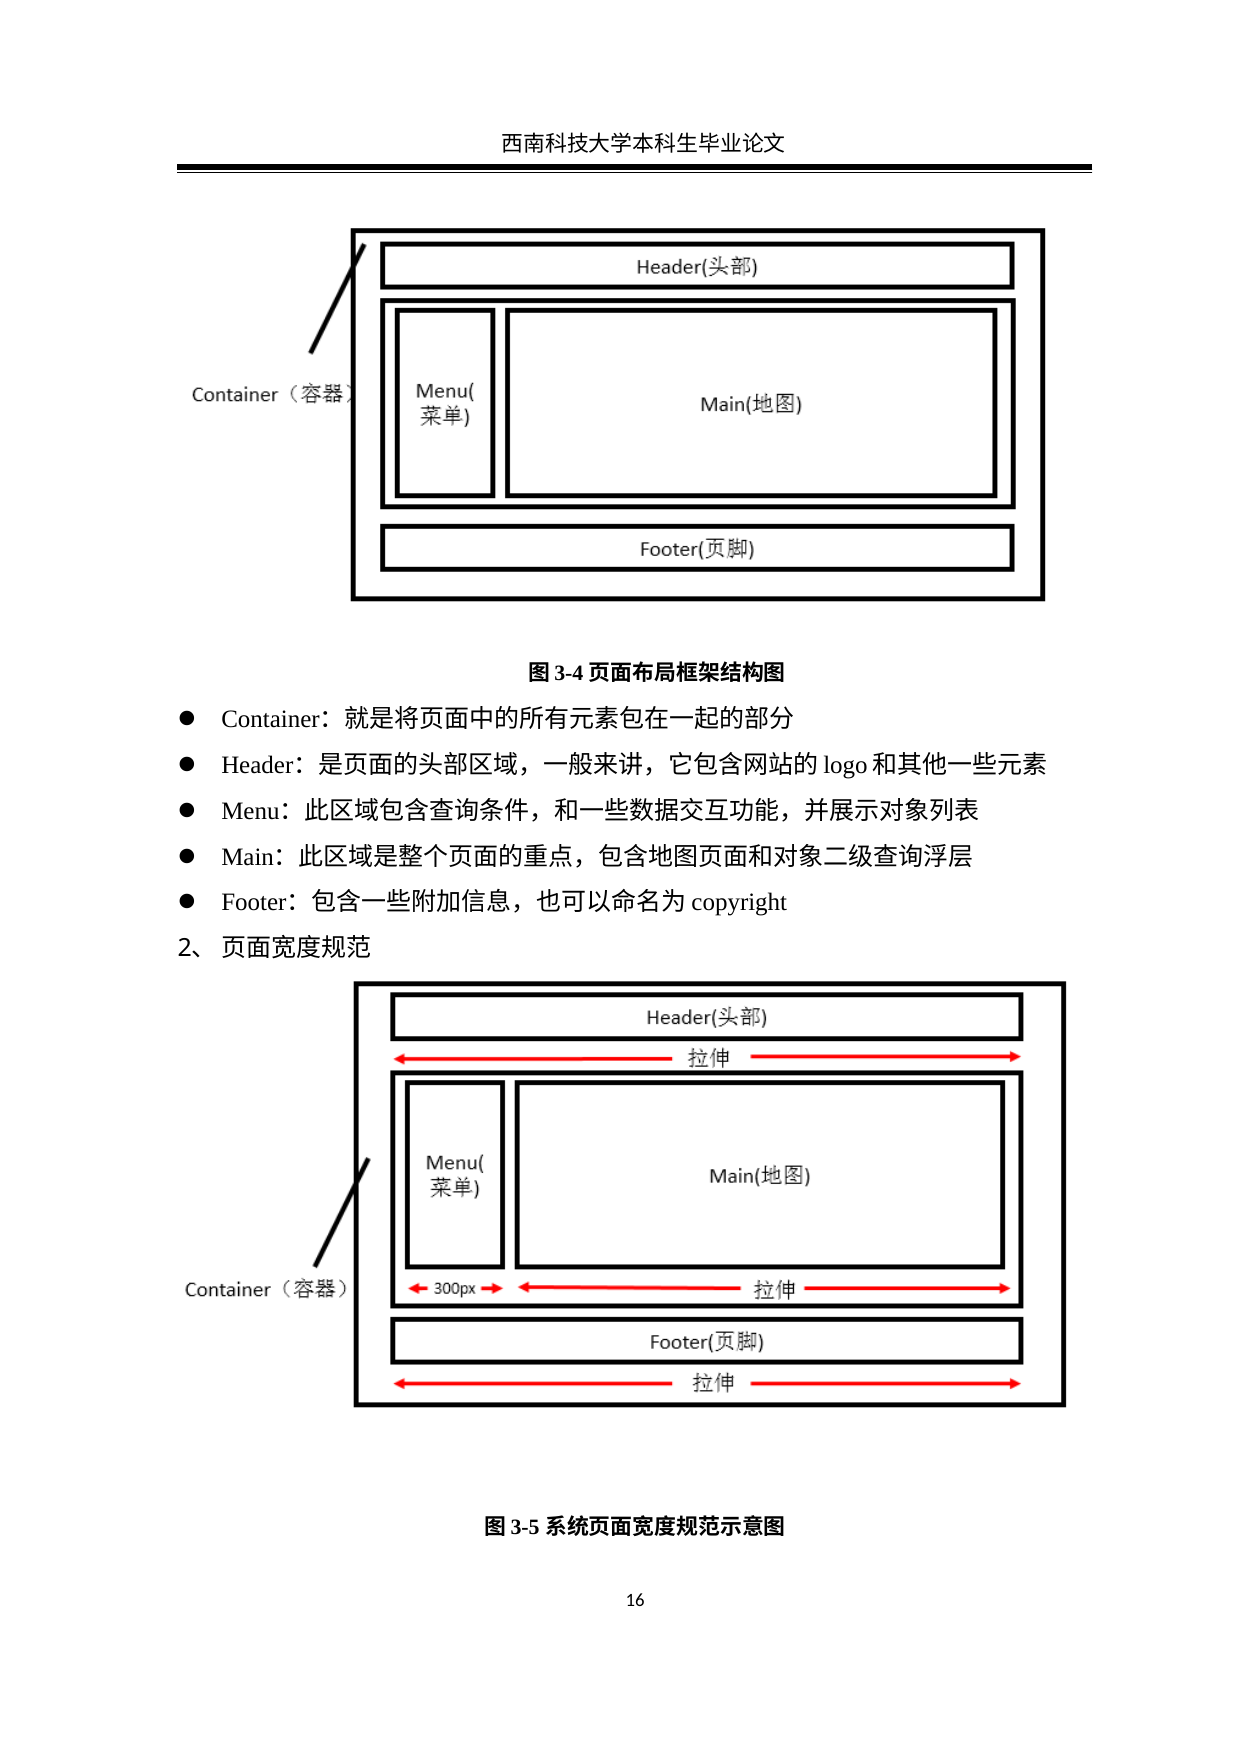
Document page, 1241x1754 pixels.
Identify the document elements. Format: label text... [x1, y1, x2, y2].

list Header：是页面的头部区域，一般来讲，它包含网站的logo和其他一些元素 [177, 739, 1092, 785]
text 2、 页面宽度规范 [177, 923, 1092, 968]
picture [177, 968, 1093, 1433]
list Menu：此区域包含查询条件，和一些数据交互功能，并展示对象列表 [177, 785, 1092, 831]
list Main：此区域是整个页面的重点，包含地图页面和对象二级查询浮层 [177, 831, 1092, 877]
text 图3-4 页面布局框架结构图 [177, 648, 1092, 694]
picture [177, 189, 1093, 621]
list Footer：包含一些附加信息，也可以命名为copyright [177, 877, 1092, 923]
text 图3-5 系统页面宽度规范示意图 [177, 1502, 1092, 1548]
list Container：就是将页面中的所有元素包在一起的部分 [177, 694, 1092, 739]
